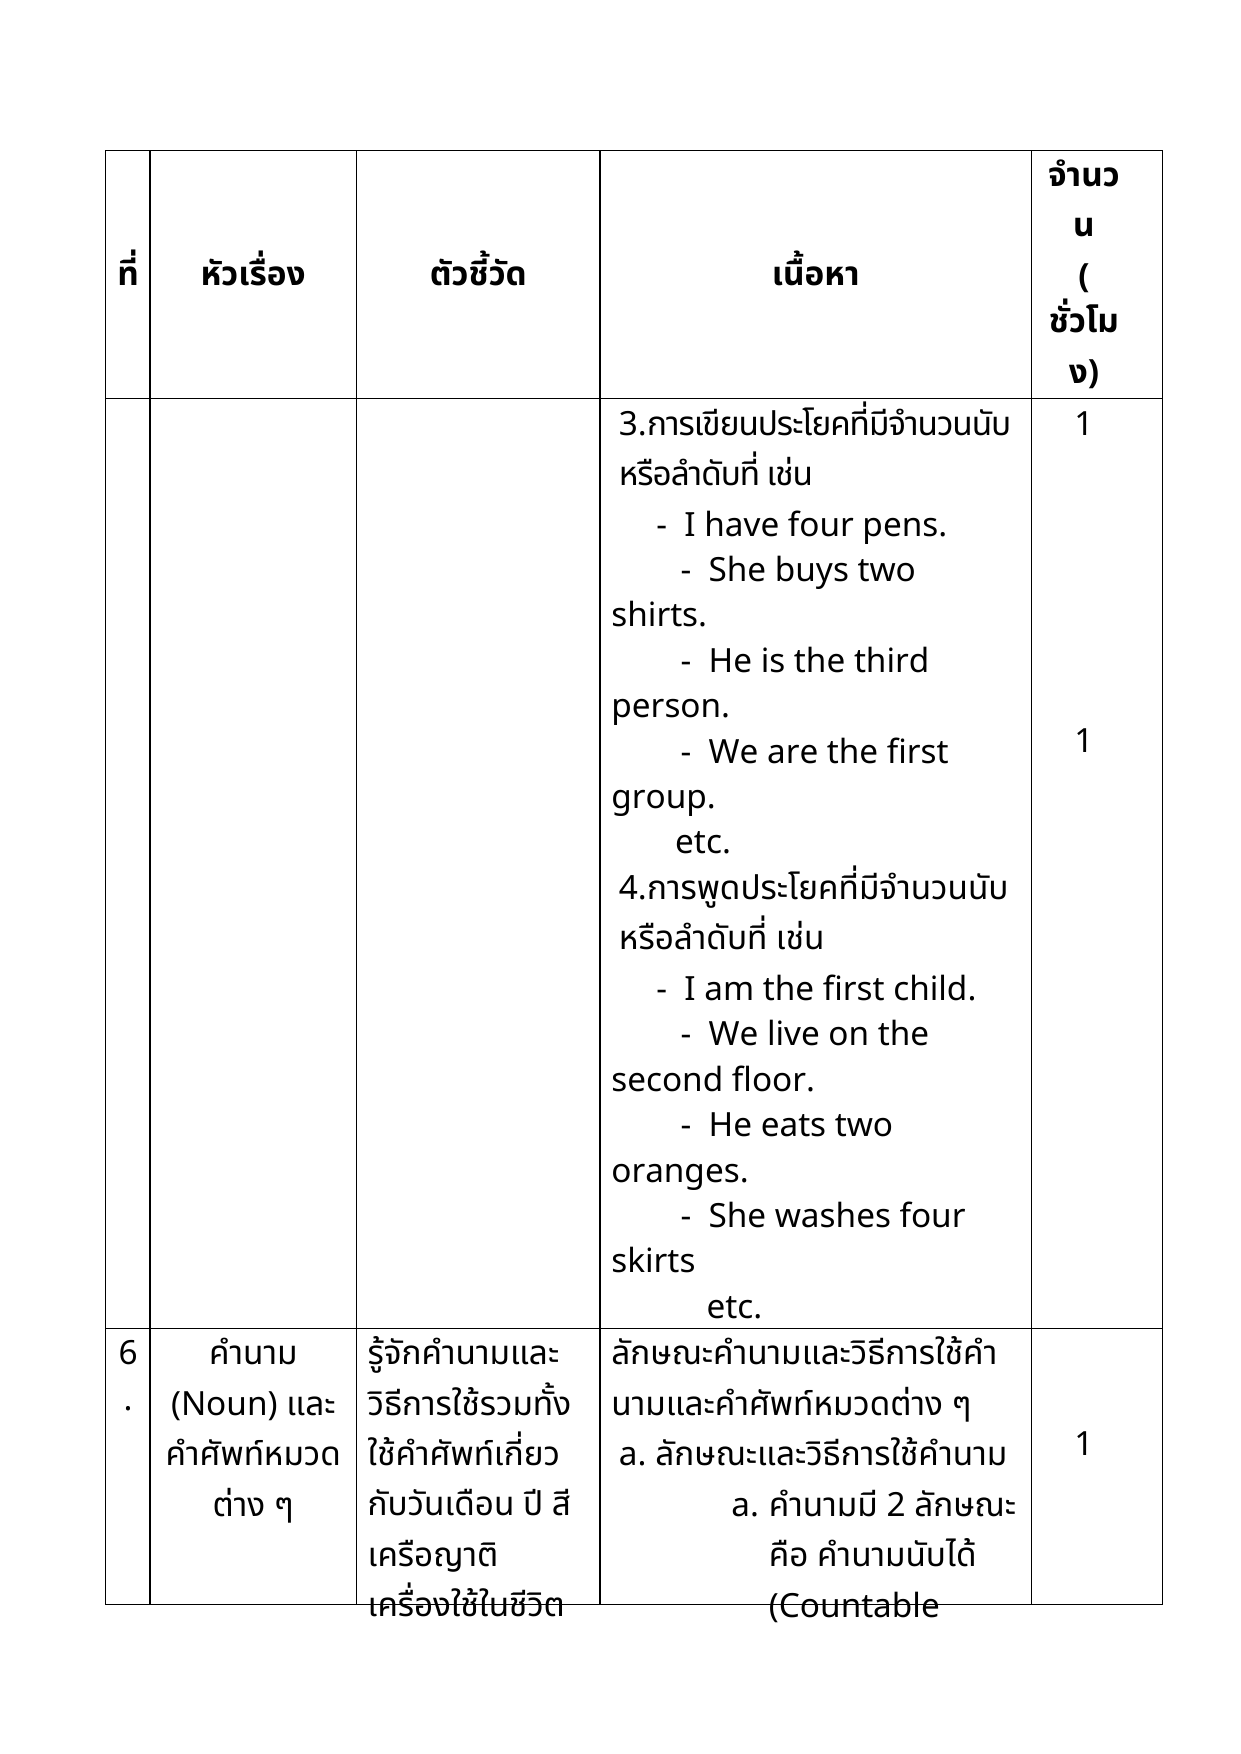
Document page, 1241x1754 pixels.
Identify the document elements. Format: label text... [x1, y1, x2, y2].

table_header ที่ [106, 151, 149, 398]
table_header หัวเรื่อง [151, 151, 356, 398]
table_header จำนวน (ชั่วโมง) [1032, 151, 1162, 398]
table_cell คำนาม (Noun) และคำศัพท์หมวดต่าง ๆ [151, 1329, 356, 1604]
table_header เนื้อหา [601, 151, 1031, 398]
table_header ตัวชี้วัด [357, 151, 599, 398]
table_cell 3.การเขียนประโยคที่มีจำนวนนับ หรือลำดับที่ เช่น - I have four pens. - She buys two shirts. - He is the third person. - We are the first group. etc. 4.การพูดประโยคที่มีจำนวนนับหรือลำดับที่ เช่น - I am the first child. - We live on the second floor. - He eats two oranges. - She washes four skirts etc. [601, 399, 1031, 1328]
table_cell 1 [1032, 1329, 1162, 1604]
table_cell รู้จักคำนามและวิธีการใช้รวมทั้งใช้คำศัพท์เกี่ยวกับวันเดือน ปี สี เครือญาติ เครื่องใช้ในชีวิตประจำวันและสภาพดินฟ้าอากาศอย่างง่าย [357, 1329, 599, 1604]
table_cell [106, 399, 149, 1328]
table_cell ลักษณะคำนามและวิธีการใช้คำนามและคำศัพท์หมวดต่าง ๆ a. ลักษณะและวิธีการใช้คำนาม คำนามมี 2 ลักษณะ คือ คำนามนับได้ (Countable Noun) และคำนามนับไม่ได้ (Uncountable Noun) คำนามนับได้ เช่น a cat, two sisters, five stars, seven horses เป็นต้น คำนามนับไม่ได้ เช่น milk, sugar, butter, water เป็นต้น [601, 1329, 1031, 1604]
table_cell [357, 399, 599, 1328]
table_cell 1 1 [1032, 399, 1162, 1328]
table_cell 6. [106, 1329, 149, 1604]
table_cell [151, 399, 356, 1328]
